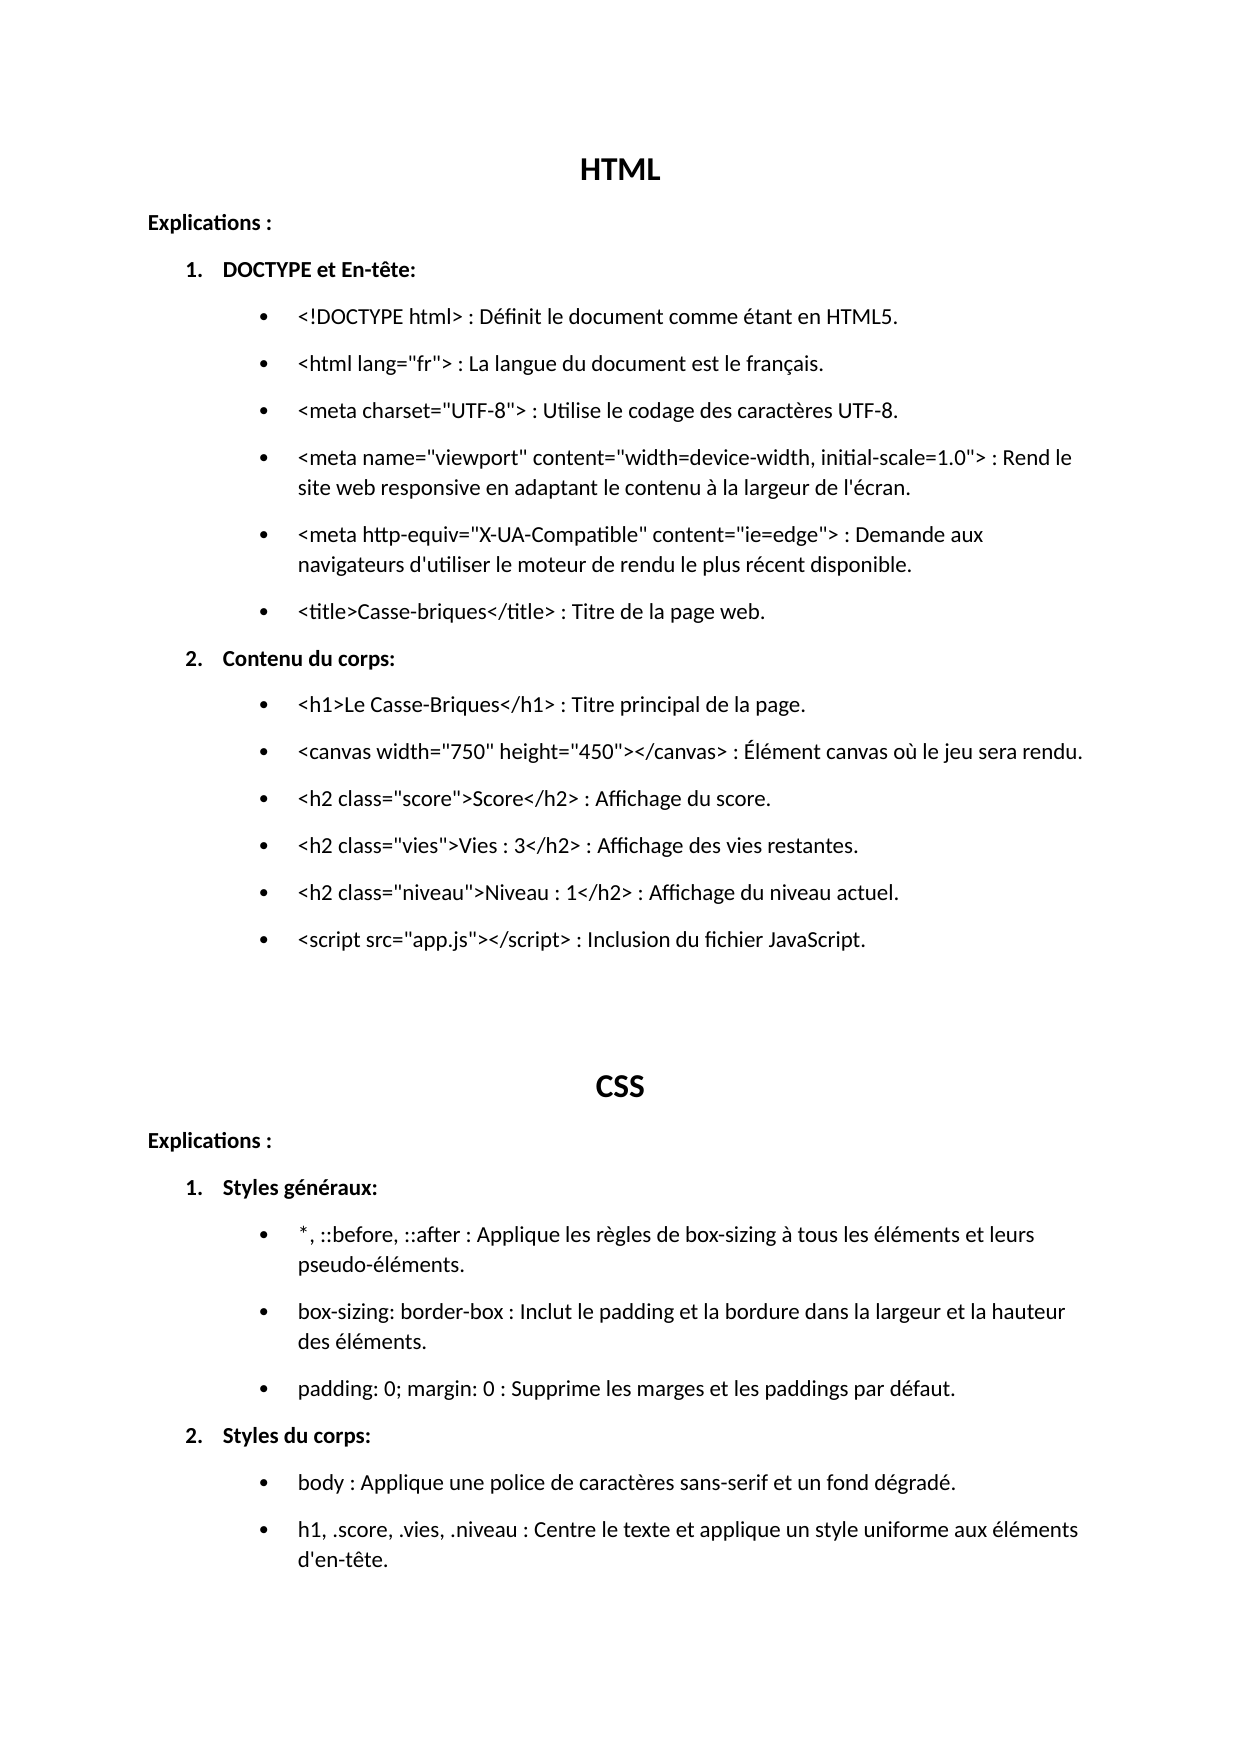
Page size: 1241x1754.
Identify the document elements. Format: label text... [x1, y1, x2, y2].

list <h1>Le Casse-Briques</h1> : Titre principal de la page. [260, 691, 1093, 718]
list <canvas width="750" height="450"></canvas> : Élément canvas où le jeu sera rendu. [260, 737, 1093, 765]
list DOCTYPE et En-tête: [185, 255, 1093, 283]
list *, ::before, ::after : Applique les règles de box-sizing à tous les éléments et leurs pseudo-éléments. [260, 1220, 1093, 1278]
list <title>Casse-briques</title> : Titre de la page web. [260, 597, 1093, 625]
list padding: 0; margin: 0 : Supprime les marges et les paddings par défaut. [260, 1374, 1093, 1402]
list h1, .score, .vies, .niveau : Centre le texte et applique un style uniforme aux éléments d'en-tête. [260, 1515, 1093, 1573]
list Styles généraux: [185, 1173, 1093, 1201]
list <h2 class="niveau">Niveau : 1</h2> : Affichage du niveau actuel. [260, 878, 1093, 906]
list Contenu du corps: [185, 644, 1093, 672]
list <h2 class="score">Score</h2> : Affichage du score. [260, 784, 1093, 812]
text HTML [148, 148, 1093, 188]
list <html lang="fr"> : La langue du document est le français. [260, 349, 1093, 377]
text Explications : [148, 1126, 1093, 1154]
text CSS [148, 1066, 1093, 1106]
list <h2 class="vies">Vies : 3</h2> : Affichage des vies restantes. [260, 831, 1093, 859]
list body : Applique une police de caractères sans-serif et un fond dégradé. [260, 1468, 1093, 1496]
list <!DOCTYPE html> : Définit le document comme étant en HTML5. [260, 302, 1093, 330]
list <meta http-equiv="X-UA-Compatible" content="ie=edge"> : Demande aux navigateurs d'utiliser le moteur de rendu le plus récent disponible. [260, 520, 1093, 578]
list <meta charset="UTF-8"> : Utilise le codage des caractères UTF-8. [260, 396, 1093, 424]
text Explications : [148, 208, 1093, 236]
list <meta name="viewport" content="width=device-width, initial-scale=1.0"> : Rend le site web responsive en adaptant le contenu à la largeur de l'écran. [260, 443, 1093, 501]
list Styles du corps: [185, 1421, 1093, 1449]
list box-sizing: border-box : Inclut le padding et la bordure dans la largeur et la hauteur des éléments. [260, 1297, 1093, 1355]
list <script src="app.js"></script> : Inclusion du fichier JavaScript. [260, 925, 1093, 953]
